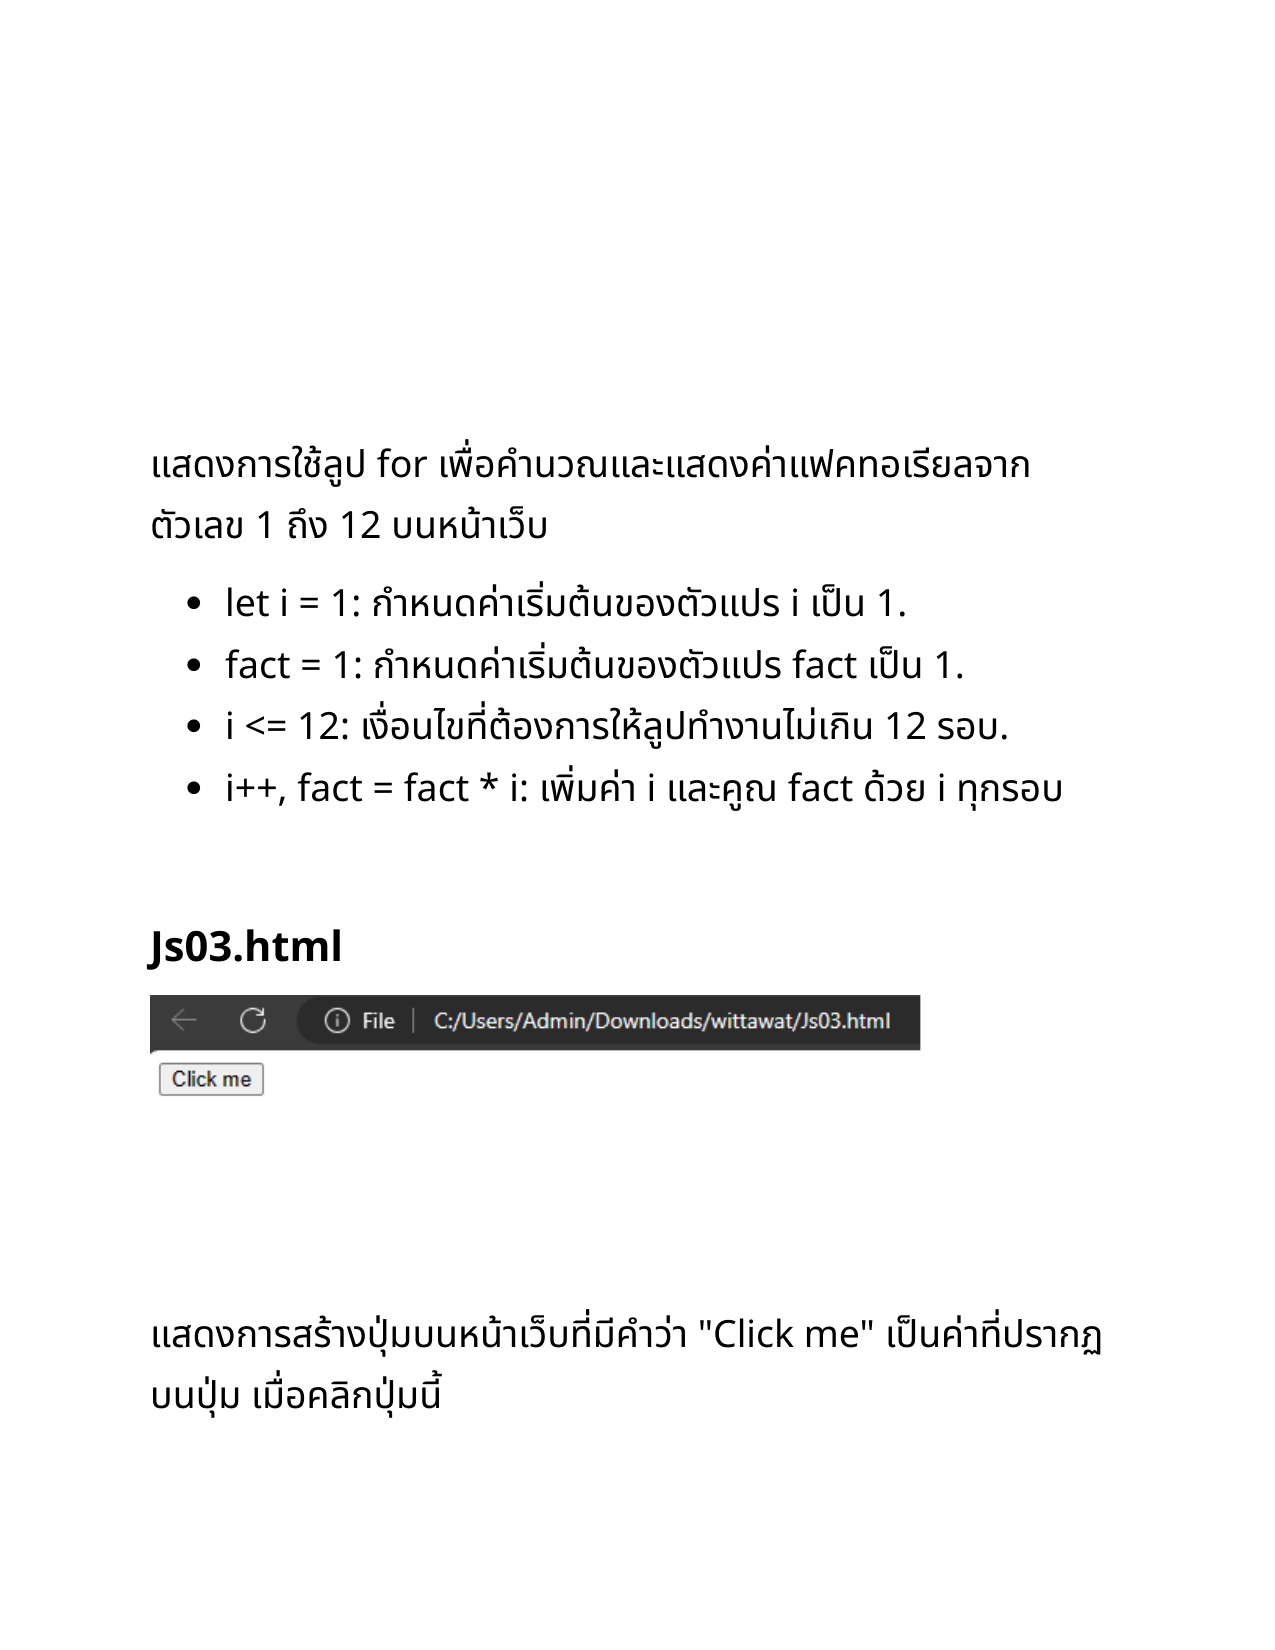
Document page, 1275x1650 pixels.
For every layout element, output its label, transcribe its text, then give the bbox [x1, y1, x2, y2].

list let i = 1: กำหนดค่าเริ่มต้นของตัวแปร i เป็น 1. [187, 577, 1125, 634]
text แสดงการสร้างปุ่มบนหน้าเว็บที่มีคำว่า "Click me" เป็นค่าที่ปรากฏบนปุ่ม เมื่อคลิกปุ่มนี้ [150, 1308, 1125, 1426]
list fact = 1: กำหนดค่าเริ่มต้นของตัวแปร fact เป็น 1. [187, 638, 1125, 695]
list i <= 12: เงื่อนไขที่ต้องการให้ลูปทำงานไม่เกิน 12 รอบ. [187, 699, 1125, 757]
text Js03.html [150, 917, 1125, 974]
list i++, fact = fact * i: เพิ่มค่า i และคูณ fact ด้วย i ทุกรอบ [187, 761, 1125, 818]
picture [150, 995, 921, 1217]
text แสดงการใช้ลูป for เพื่อคำนวณและแสดงค่าแฟคทอเรียลจากตัวเลข 1 ถึง 12 บนหน้าเว็บ [150, 437, 1125, 556]
